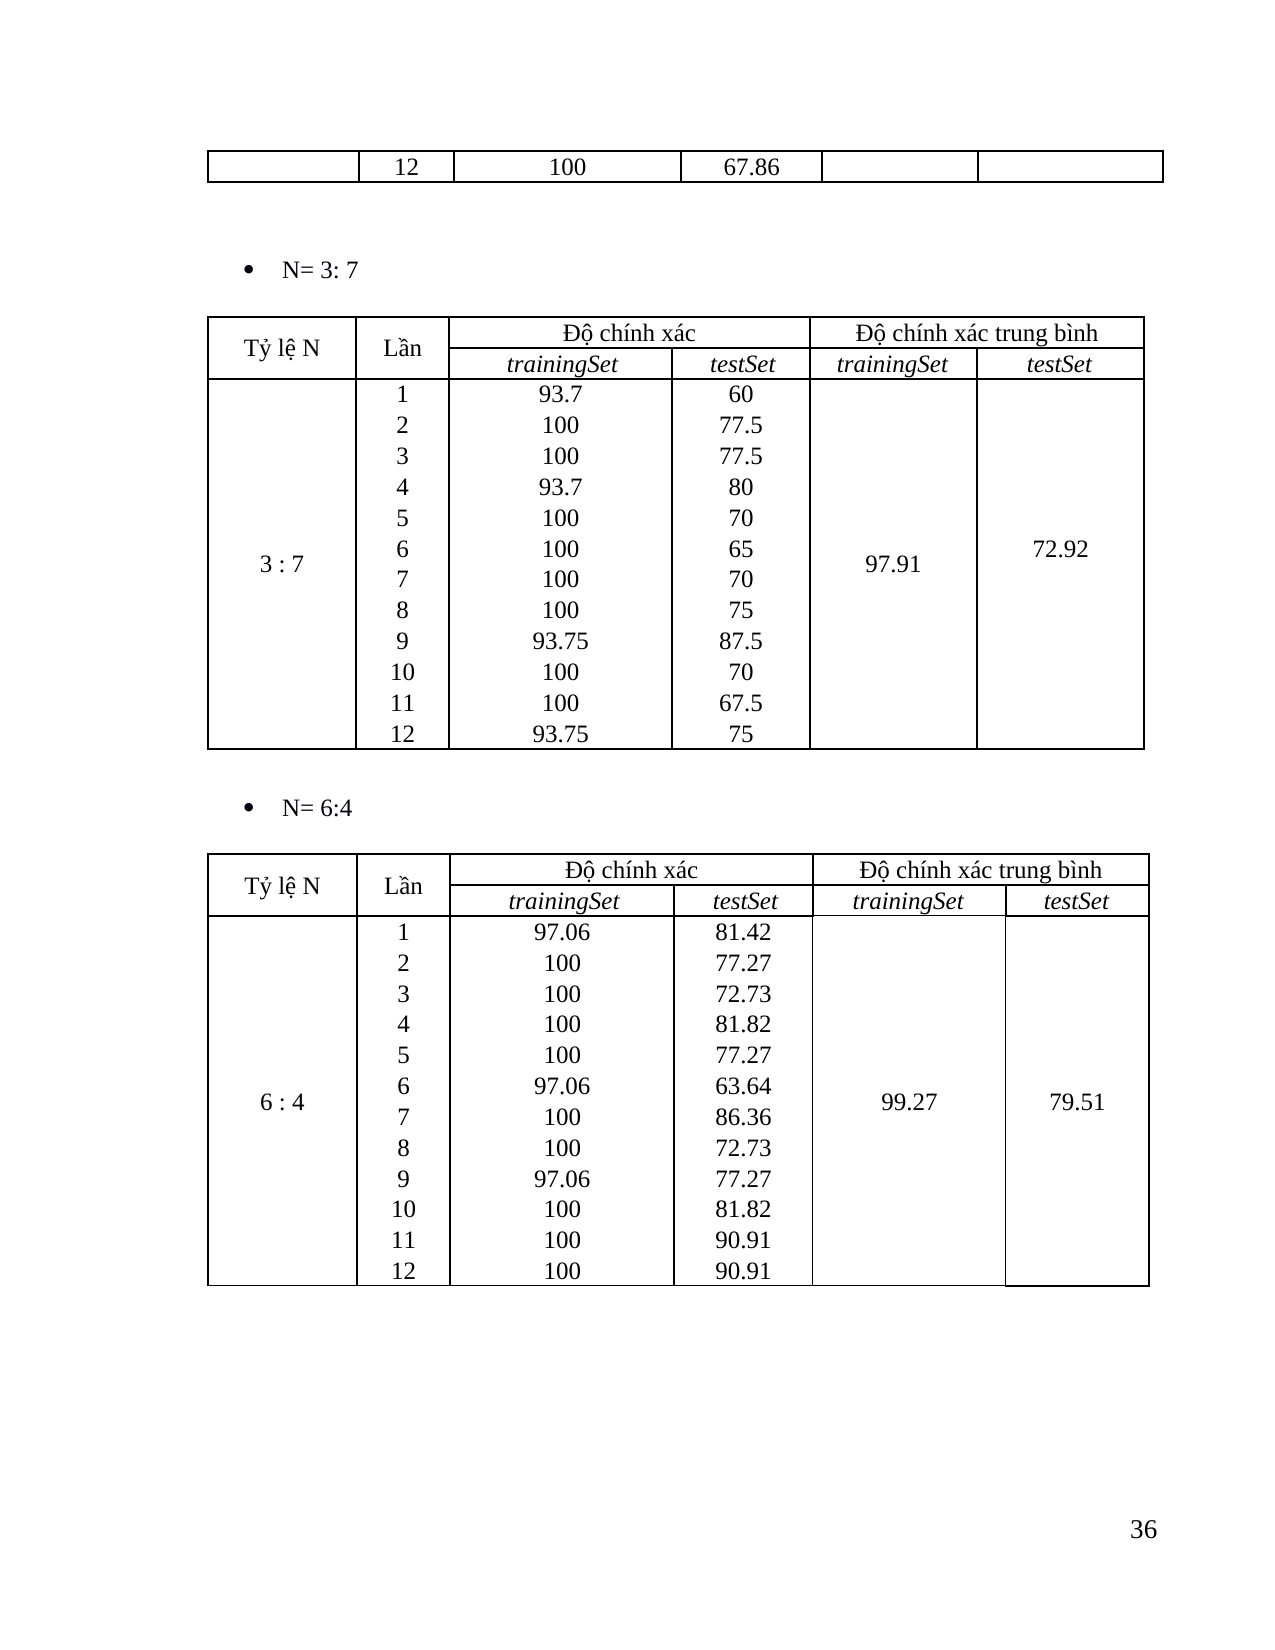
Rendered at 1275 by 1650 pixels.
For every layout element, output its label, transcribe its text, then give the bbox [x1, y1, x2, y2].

table_cell 7 [357, 563, 448, 593]
table_cell 72.73 [675, 1131, 812, 1162]
table_cell 67.86 [682, 152, 821, 181]
table_cell 10 [358, 1193, 449, 1223]
table_header Độ chính xác [451, 855, 812, 884]
table_cell 100 [450, 532, 671, 562]
table_cell 12 [360, 152, 453, 181]
table_cell 70 [673, 655, 809, 686]
table_cell 7 [358, 1100, 449, 1131]
table_cell 100 [451, 1254, 673, 1285]
table_cell 100 [450, 593, 671, 624]
table_cell 2 [357, 408, 448, 439]
table_cell 10 [357, 655, 448, 686]
table_cell trainingSet [451, 886, 673, 915]
table_cell 4 [358, 1008, 449, 1038]
table_cell testSet [675, 886, 812, 915]
table_cell testSet [673, 349, 809, 377]
table_cell 80 [673, 470, 809, 501]
table_cell 1 [358, 917, 449, 946]
table_cell 4 [357, 470, 448, 501]
table_cell 3 : 7 [209, 380, 355, 747]
table_cell 100 [451, 1100, 673, 1131]
table_cell 75 [673, 593, 809, 624]
table_cell 99.27 [813, 916, 1005, 1285]
table_cell 79.51 [1006, 917, 1148, 1285]
table_cell 5 [358, 1038, 449, 1069]
table_cell 100 [451, 1223, 673, 1254]
table_header Lần [358, 855, 449, 915]
table_cell 81.82 [675, 1008, 812, 1038]
table_cell 81.82 [675, 1193, 812, 1223]
table_cell 3 [358, 977, 449, 1007]
table_cell 93.75 [450, 717, 671, 747]
table_header Lần [357, 318, 448, 377]
table_cell 67.5 [673, 686, 809, 717]
table_cell 97.06 [451, 1069, 673, 1100]
table_cell 12 [357, 717, 448, 747]
table_cell 11 [357, 686, 448, 717]
table_cell 97.91 [811, 380, 976, 747]
table_cell 77.27 [675, 1038, 812, 1069]
table_cell 70 [673, 563, 809, 593]
table_cell 60 [673, 380, 809, 408]
table_cell 77.5 [673, 408, 809, 439]
table_cell 77.5 [673, 439, 809, 470]
table_cell 100 [451, 977, 673, 1007]
table_cell 65 [673, 532, 809, 562]
table_cell 6 [357, 532, 448, 562]
table_cell 97.06 [451, 1162, 673, 1192]
table_cell 90.91 [675, 1223, 812, 1254]
table_cell 9 [358, 1162, 449, 1192]
table_cell 100 [450, 655, 671, 686]
table_header Độ chính xác trung bình [811, 318, 1143, 347]
table_header Độ chính xác [450, 318, 809, 347]
table_cell 100 [450, 408, 671, 439]
table_cell 100 [455, 152, 680, 181]
table_cell trainingSet [814, 886, 1005, 915]
table_cell 93.7 [450, 380, 671, 408]
table_cell 93.75 [450, 624, 671, 655]
table_cell 6 [358, 1069, 449, 1100]
table_cell 100 [451, 1008, 673, 1038]
table_cell [978, 717, 1143, 747]
table_cell 8 [357, 593, 448, 624]
table_cell 100 [450, 563, 671, 593]
list N= 6:4 [244, 793, 1157, 822]
table_cell 100 [451, 946, 673, 977]
table_cell 5 [357, 501, 448, 532]
table_cell 6 : 4 [209, 917, 356, 1285]
table_cell 72.92 [978, 380, 1143, 717]
table_cell 1 [357, 380, 448, 408]
table_cell 86.36 [675, 1100, 812, 1131]
table_cell 100 [450, 439, 671, 470]
table_cell 97.06 [451, 917, 673, 946]
table_cell 100 [450, 501, 671, 532]
table_cell 8 [358, 1131, 449, 1162]
table_cell 100 [451, 1193, 673, 1223]
table_cell 77.27 [675, 1162, 812, 1192]
table_cell 75 [673, 717, 809, 747]
table_cell 77.27 [675, 946, 812, 977]
table_header Tỷ lệ N [209, 855, 356, 915]
table_cell 63.64 [675, 1069, 812, 1100]
table_cell 81.42 [675, 917, 812, 946]
table_cell testSet [978, 349, 1143, 377]
table_cell 3 [357, 439, 448, 470]
table_cell trainingSet [811, 349, 976, 377]
table_cell 12 [358, 1254, 449, 1285]
table_cell 100 [451, 1038, 673, 1069]
table_cell 9 [357, 624, 448, 655]
table_cell 11 [358, 1223, 449, 1254]
table_cell 100 [451, 1131, 673, 1162]
table_cell testSet [1007, 886, 1148, 915]
table_header Tỷ lệ N [209, 318, 355, 377]
table_header Độ chính xác trung bình [814, 855, 1148, 884]
table_cell 100 [450, 686, 671, 717]
table_cell trainingSet [450, 349, 671, 377]
table_cell 93.7 [450, 470, 671, 501]
table_cell 72.73 [675, 977, 812, 1007]
table_cell 70 [673, 501, 809, 532]
table_cell 87.5 [673, 624, 809, 655]
list N= 3: 7 [244, 256, 1157, 284]
table_cell 90.91 [675, 1254, 812, 1285]
table_cell 2 [358, 946, 449, 977]
